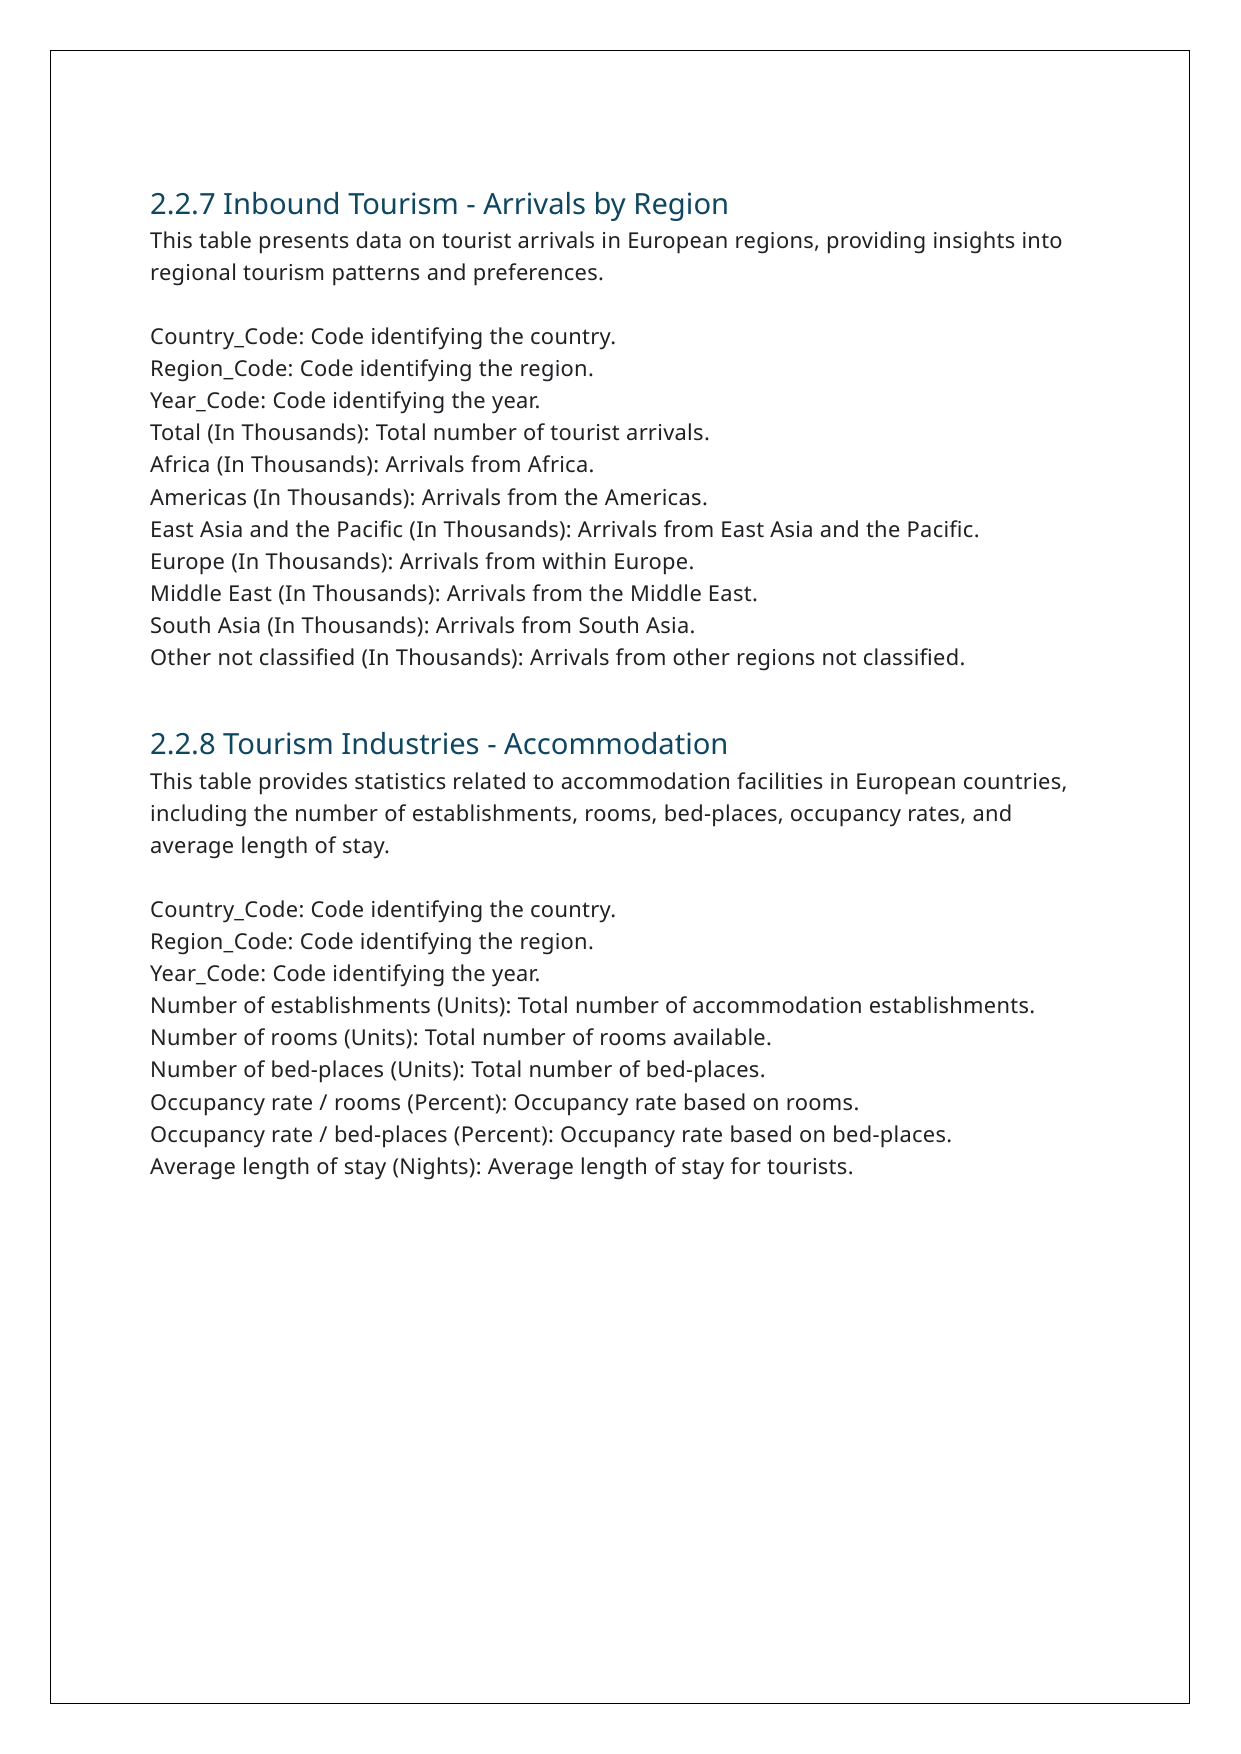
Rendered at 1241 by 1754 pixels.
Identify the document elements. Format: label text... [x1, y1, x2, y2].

text 2.2.7 Inbound Tourism - Arrivals by Region This table presents data on tourist arrivals in European regions, providing insights into regional tourism patterns and preferences. Country_Code: Code identifying the country. Region_Code: Code identifying the region. Year_Code: Code identifying the year. Total (In Thousands): Total number of tourist arrivals. Africa (In Thousands): Arrivals from Africa. Americas (In Thousands): Arrivals from the Americas. East Asia and the Pacific (In Thousands): Arrivals from East Asia and the Pacific. Europe (In Thousands): Arrivals from within Europe. Middle East (In Thousands): Arrivals from the Middle East. South Asia (In Thousands): Arrivals from South Asia. Other not classified (In Thousands): Arrivals from other regions not classified. [150, 150, 1090, 672]
text 2.2.8 Tourism Industries - Accommodation This table provides statistics related to accommodation facilities in European countries, including the number of establishments, rooms, bed-places, occupancy rates, and average length of stay. Country_Code: Code identifying the country. Region_Code: Code identifying the region. Year_Code: Code identifying the year. Number of establishments (Units): Total number of accommodation establishments. Number of rooms (Units): Total number of rooms available. Number of bed-places (Units): Total number of bed-places. Occupancy rate / rooms (Percent): Occupancy rate based on rooms. Occupancy rate / bed-places (Percent): Occupancy rate based on bed-places. Average length of stay (Nights): Average length of stay for tourists. [150, 691, 1090, 1180]
